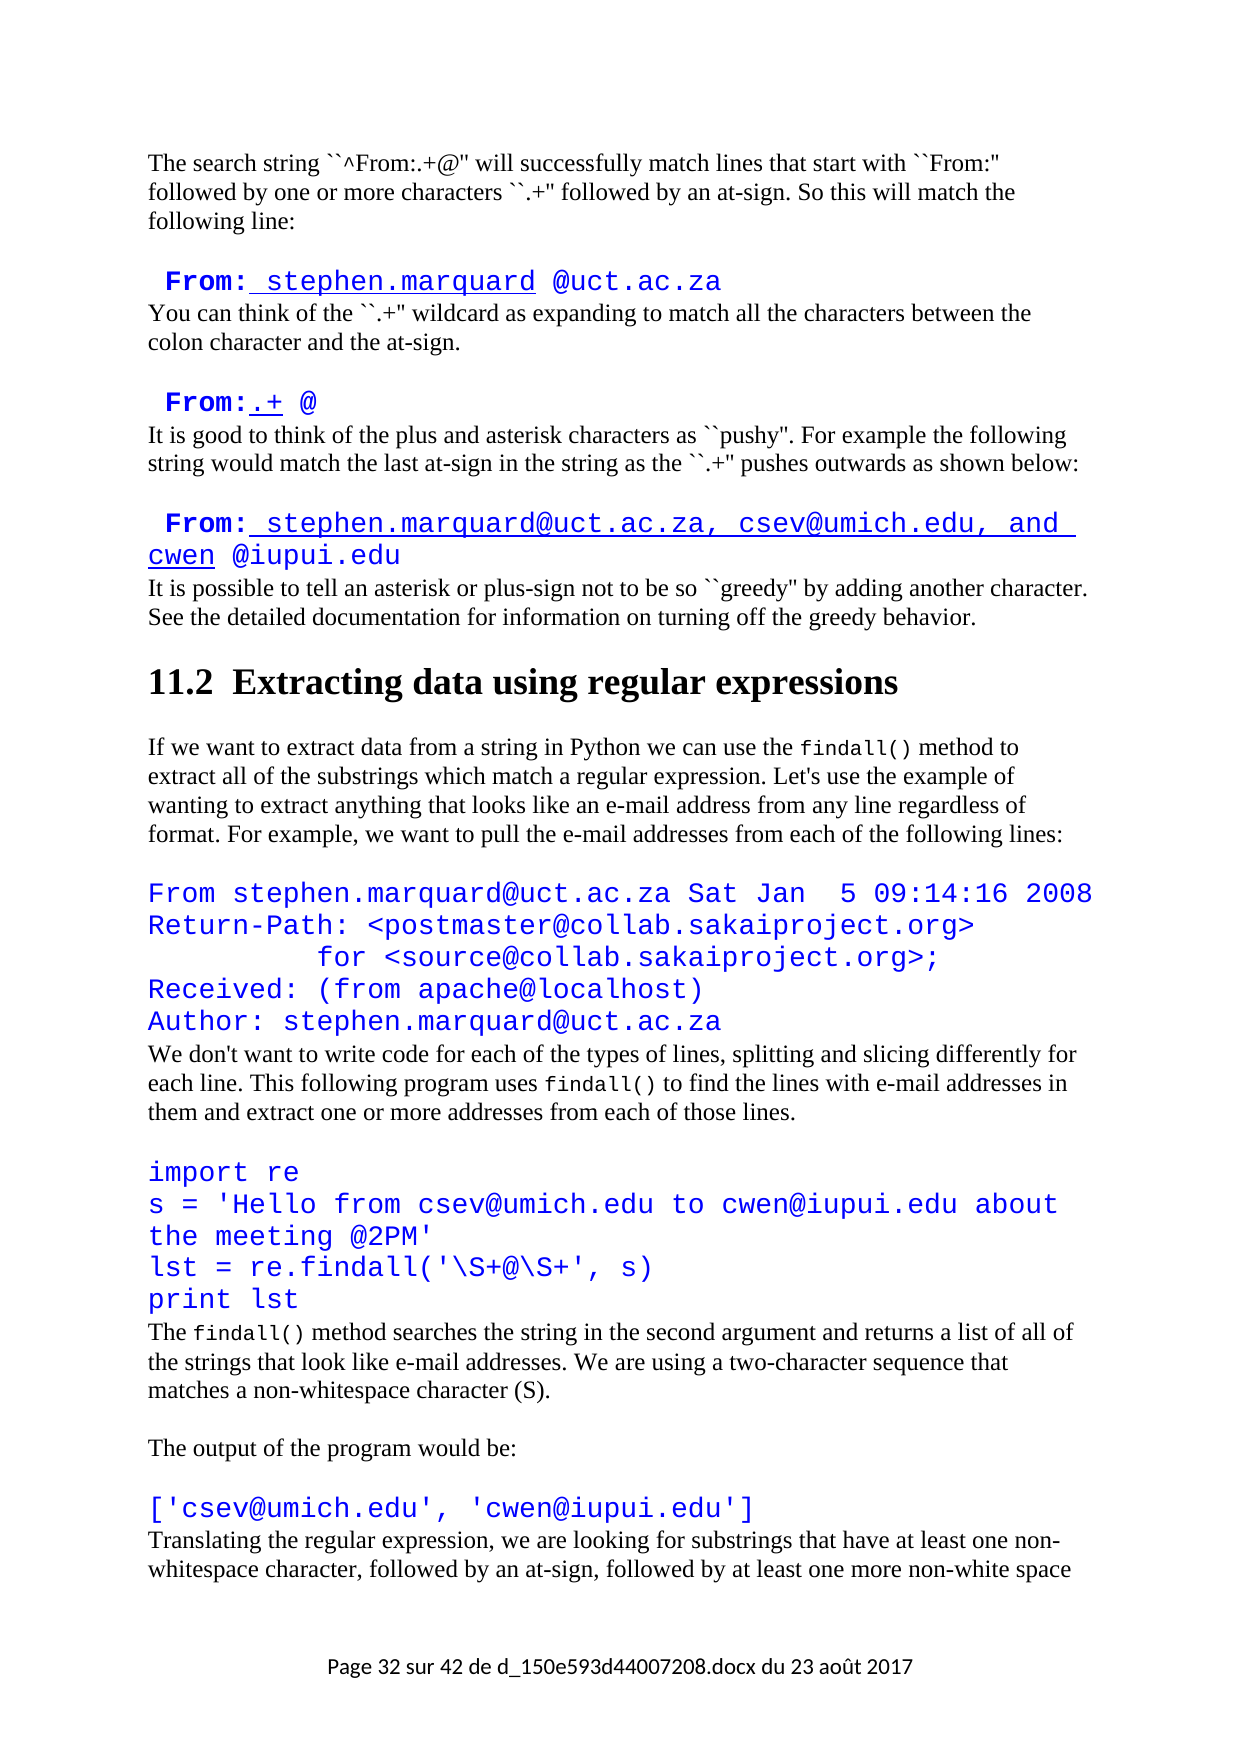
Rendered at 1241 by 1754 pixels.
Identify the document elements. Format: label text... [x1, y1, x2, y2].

text From:.+ @ [148, 388, 1093, 420]
text We don't want to write code for each of the types of lines, splitting and slicing differently for each line. This following program uses findall() to find the lines with e-mail addresses in them and extract one or more addresses from each of those lines. [148, 1039, 1093, 1126]
text lst = re.findall('\S+@\S+', s) [148, 1253, 1093, 1285]
text Return-Path: <postmaster@collab.sakaiproject.org> [148, 911, 1093, 943]
text It is good to think of the plus and asterisk characters as ``pushy''. For example the following string would match the last at-sign in the string as the ``.+'' pushes outwards as shown below: [148, 420, 1093, 477]
text print lst [148, 1285, 1093, 1317]
text Received: (from apache@localhost) [148, 975, 1093, 1007]
text From stephen.marquard@uct.ac.za Sat Jan 5 09:14:16 2008 [148, 879, 1093, 911]
text for <source@collab.sakaiproject.org>; [148, 943, 1093, 975]
text From: stephen.marquard@uct.ac.za, csev@umich.edu, and cwen @iupui.edu [148, 509, 1093, 573]
text If we want to extract data from a string in Python we can use the findall() method to extract all of the substrings which match a regular expression. Let's use the example of wanting to extract anything that looks like an e-mail address from any line regardless of format. For example, we want to pull the e-mail addresses from each of the following lines: [148, 732, 1093, 848]
text The search string ``^From:.+@'' will successfully match lines that start with ``From:'' followed by one or more characters ``.+'' followed by an at-sign. So this will match the following line: [148, 148, 1093, 235]
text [148, 1526, 1093, 1583]
text The findall() method searches the string in the second argument and returns a list of all of the strings that look like e-mail addresses. We are using a two-character sequence that matches a non-whitespace character (S). The output of the program would be: [148, 1317, 1093, 1462]
text It is possible to tell an asterisk or plus-sign not to be so ``greedy'' by adding another character. See the detailed documentation for information on turning off the greedy behavior. [148, 573, 1093, 630]
subtitle 11.2 Extracting data using regular expressions [148, 659, 1093, 703]
text From: stephen.marquard @uct.ac.za [148, 267, 1093, 298]
text ['csev@umich.edu', 'cwen@iupui.edu'] [148, 1494, 1093, 1526]
text You can think of the ``.+'' wildcard as expanding to match all the characters between the colon character and the at-sign. [148, 298, 1093, 356]
text s = 'Hello from csev@umich.edu to cwen@iupui.edu about the meeting @2PM' [148, 1190, 1093, 1253]
text Author: stephen.marquard@uct.ac.za [148, 1007, 1093, 1039]
text import re [148, 1158, 1093, 1190]
